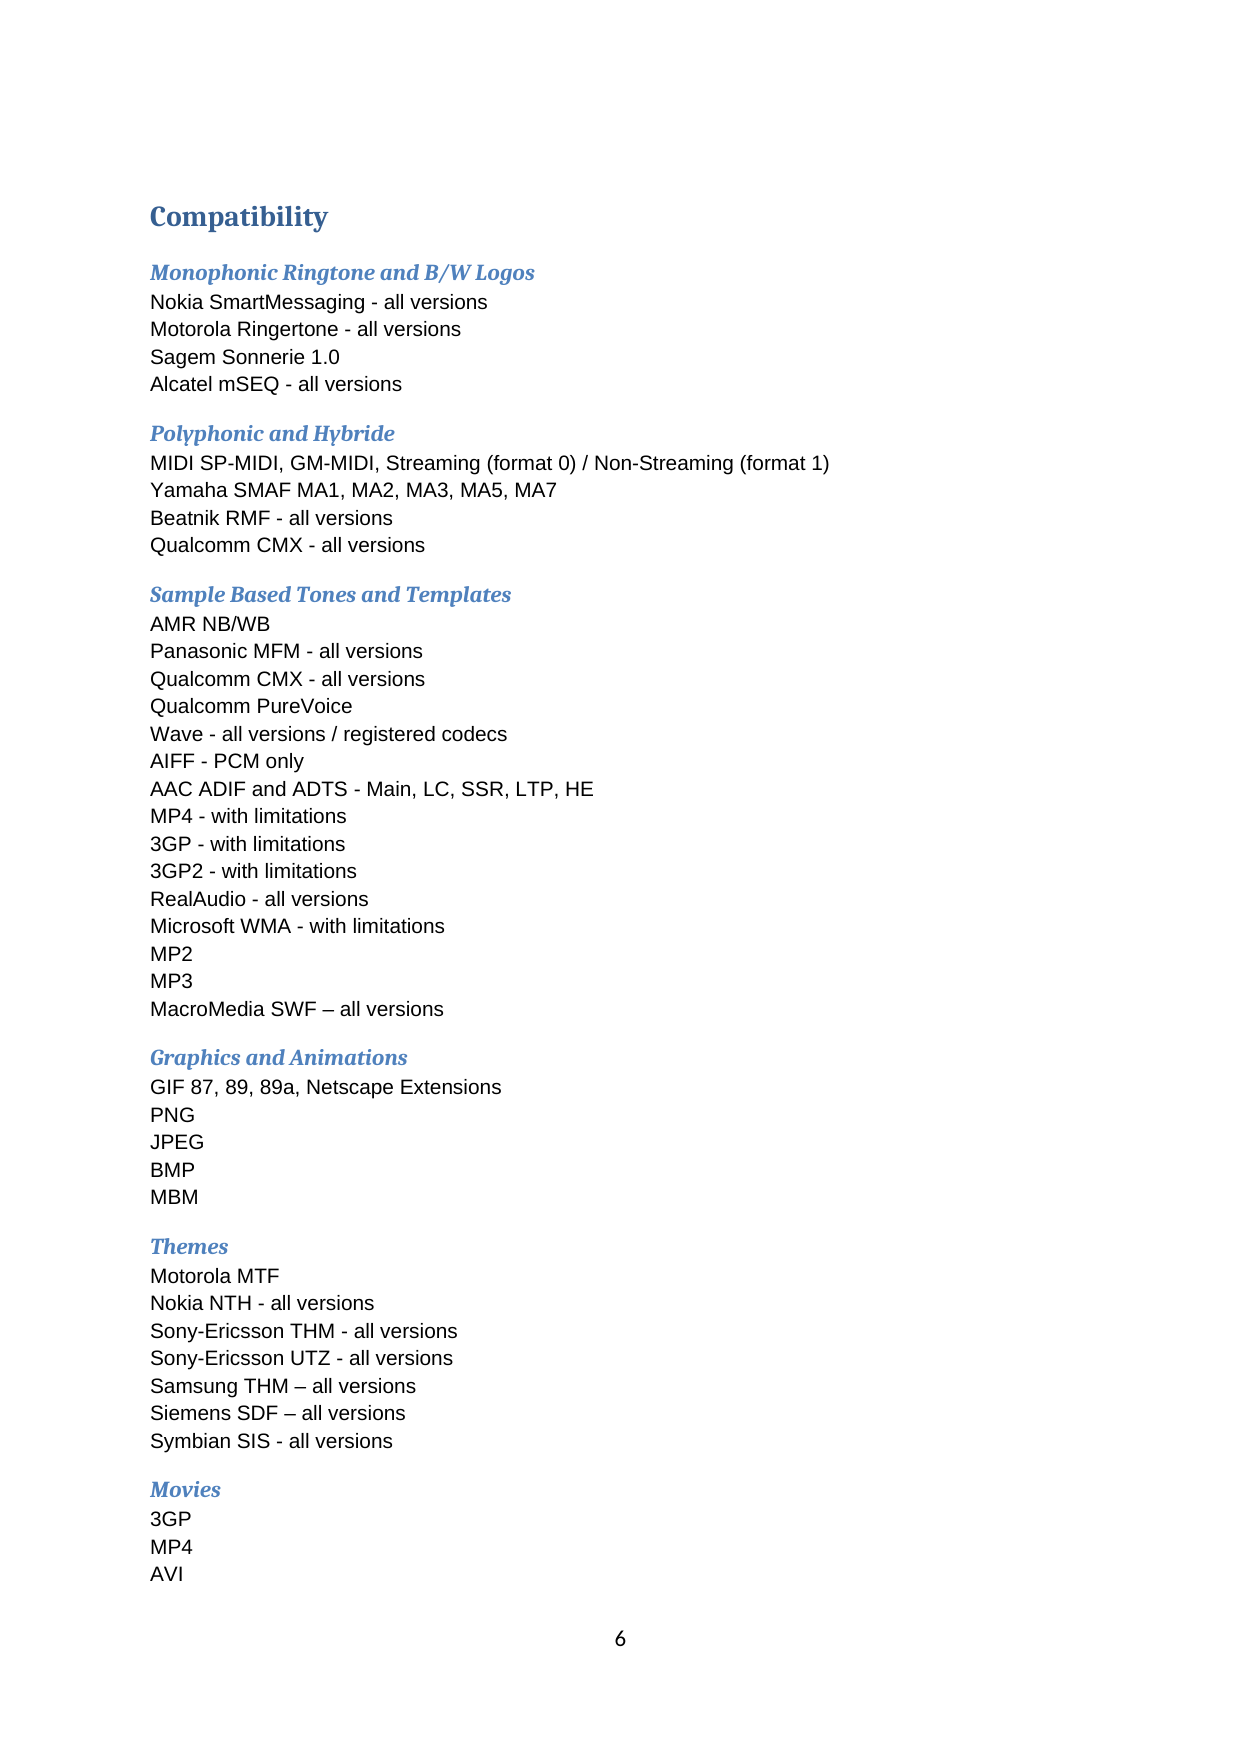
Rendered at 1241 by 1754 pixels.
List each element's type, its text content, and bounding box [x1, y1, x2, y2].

subtitle Polyphonic and Hybride [150, 420, 1090, 447]
text GIF 87, 89, 89a, Netscape Extensions PNG JPEG BMP MBM [150, 1075, 1090, 1209]
subtitle Monophonic Ringtone and B/W Logos [150, 259, 1090, 286]
subtitle Movies [150, 1477, 1090, 1503]
text MIDI SP-MIDI, GM-MIDI, Streaming (format 0) / Non-Streaming (format 1) Yamaha SMAF MA1, MA2, MA3, MA5, MA7 Beatnik RMF - all versions Qualcomm CMX - all versions [150, 451, 1090, 557]
text AMR NB/WB Panasonic MFM - all versions Qualcomm CMX - all versions Qualcomm PureVoice Wave - all versions / registered codecs AIFF - PCM only AAC ADIF and ADTS - Main, LC, SSR, LTP, HE MP4 - with limitations 3GP - with limitations 3GP2 - with limitations RealAudio - all versions Microsoft WMA - with limitations MP2 MP3 MacroMedia SWF – all versions [150, 612, 1090, 1021]
subtitle Compatibility [150, 200, 1090, 233]
subtitle Graphics and Animations [150, 1045, 1090, 1071]
subtitle Sample Based Tones and Templates [150, 581, 1090, 608]
text Nokia SmartMessaging - all versions Motorola Ringertone - all versions Sagem Sonnerie 1.0 Alcatel mSEQ - all versions [150, 289, 1090, 396]
subtitle Themes [150, 1233, 1090, 1260]
text Motorola MTF Nokia NTH - all versions Sony-Ericsson THM - all versions Sony-Ericsson UTZ - all versions Samsung THM – all versions Siemens SDF – all versions Symbian SIS - all versions [150, 1264, 1090, 1453]
text 3GP MP4 AVI [150, 1507, 1090, 1586]
